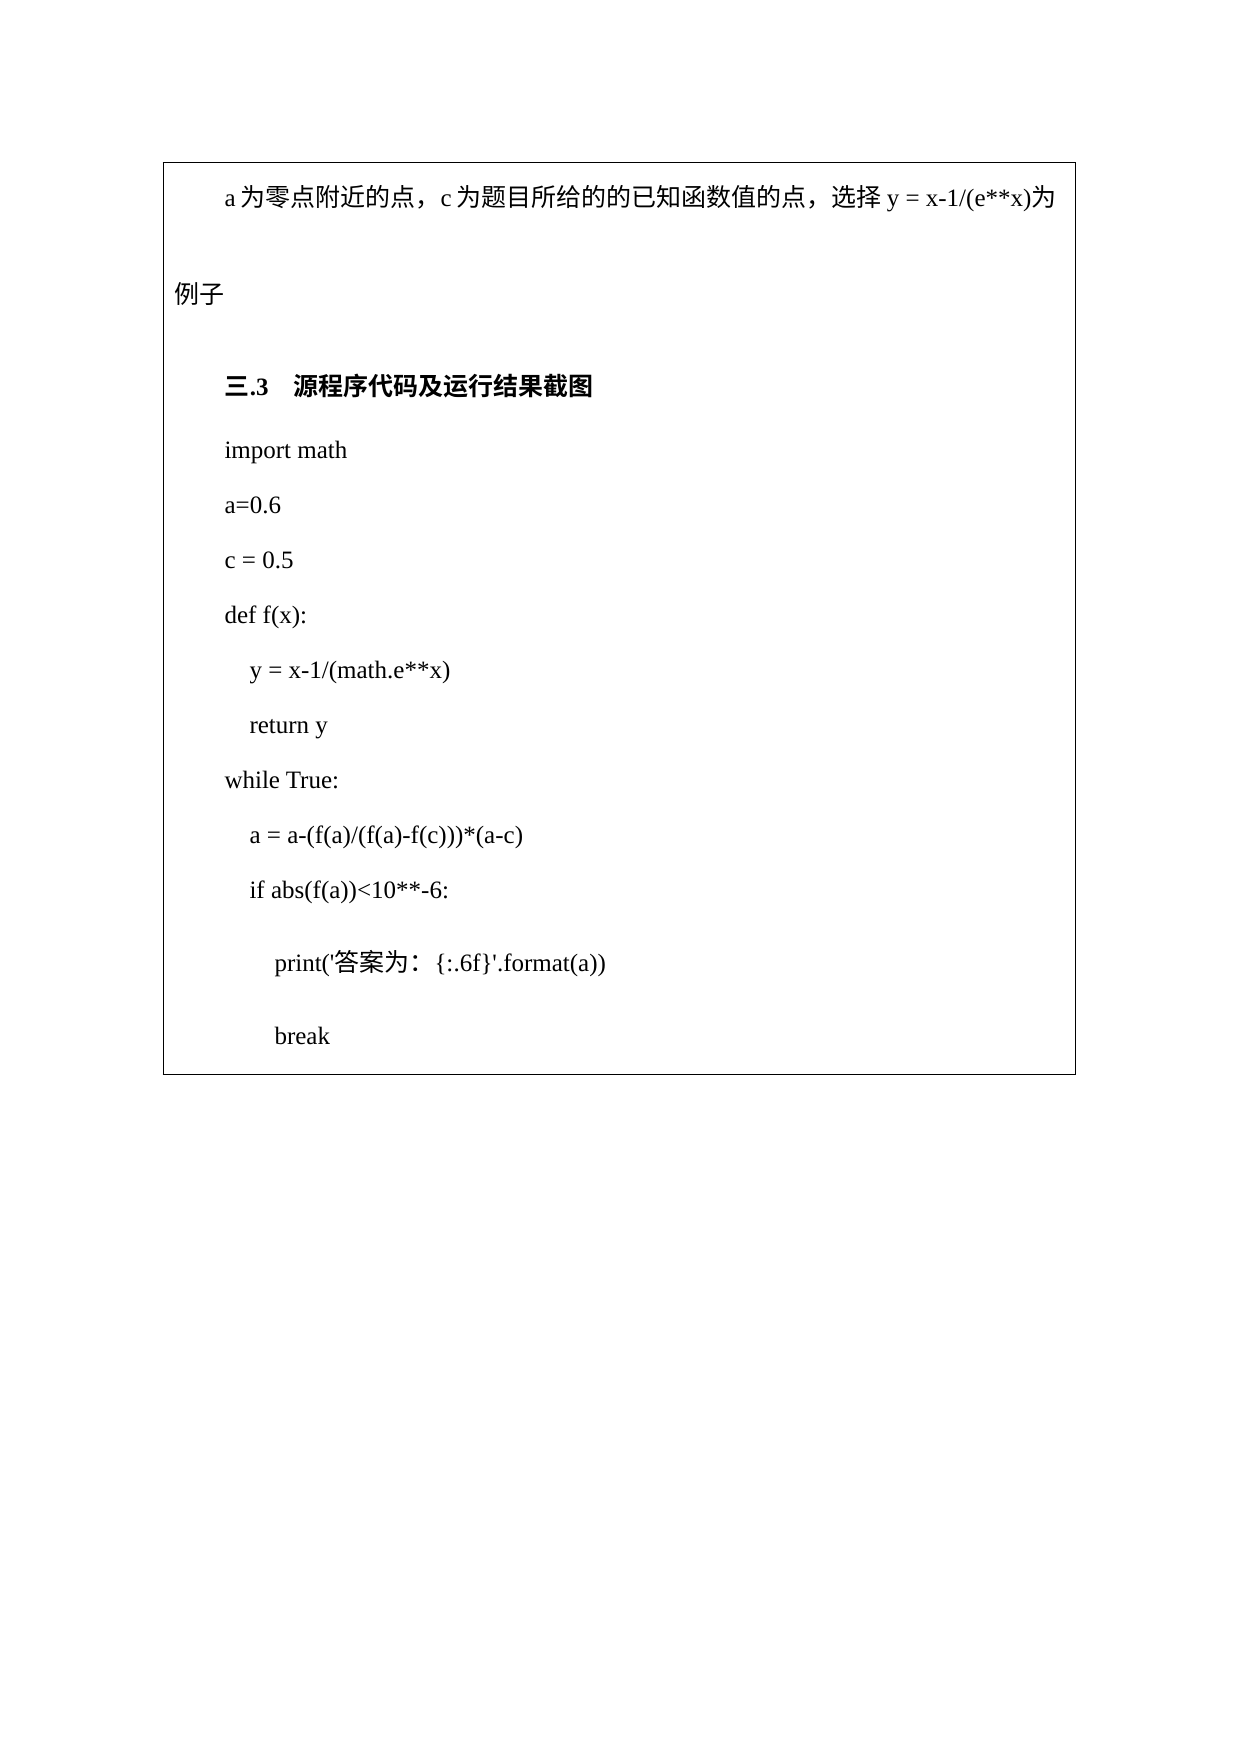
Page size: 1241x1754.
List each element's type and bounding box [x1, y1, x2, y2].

table_header [164, 163, 1075, 1074]
